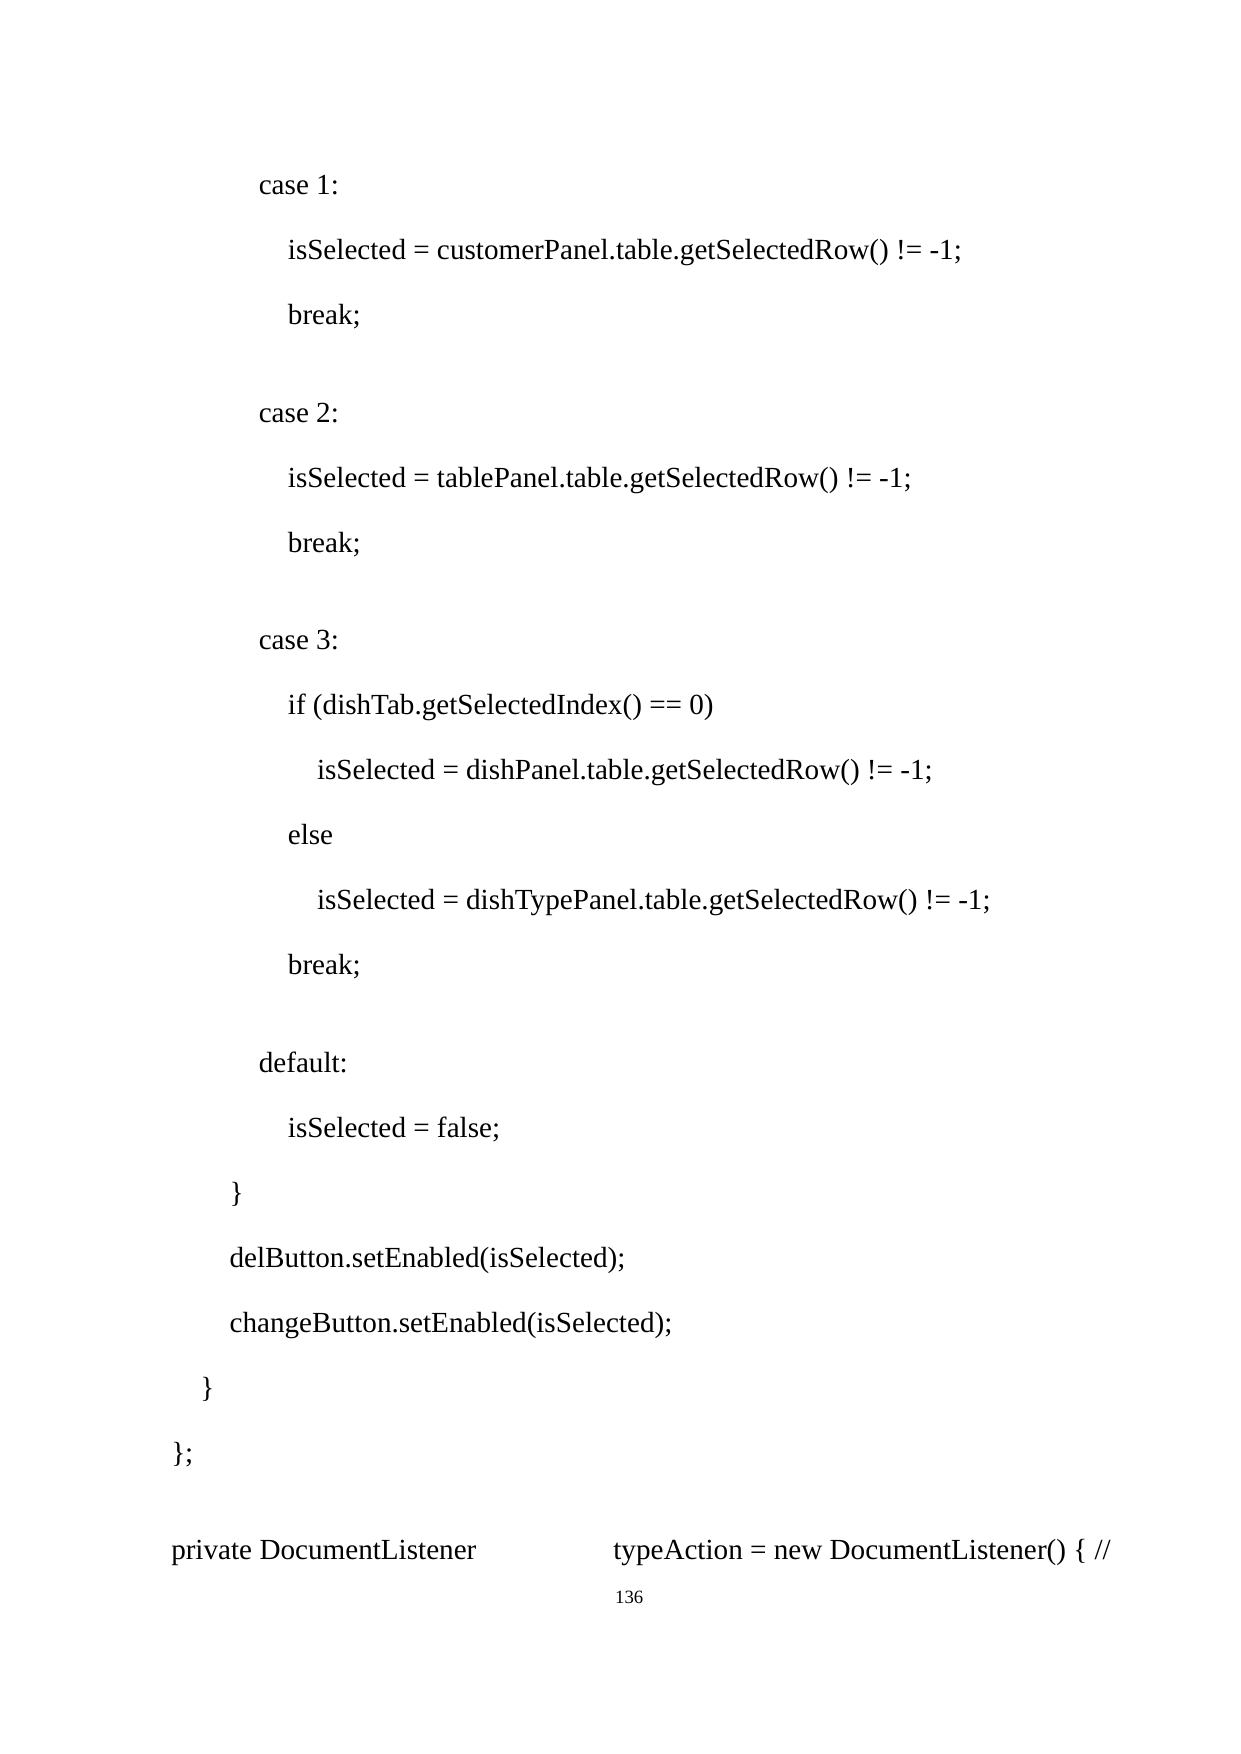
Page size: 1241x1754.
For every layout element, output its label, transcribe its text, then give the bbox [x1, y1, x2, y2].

text if (dishTab.getSelectedIndex() == 0) [142, 672, 1116, 737]
text }; [142, 1419, 1116, 1484]
text case 2: [142, 379, 1116, 444]
text isSelected = false; [142, 1094, 1116, 1159]
text isSelected = tablePanel.table.getSelectedRow() != -1; [142, 444, 1116, 509]
text } [142, 1159, 1116, 1224]
text case 1: [142, 152, 1116, 217]
text isSelected = dishPanel.table.getSelectedRow() != -1; [142, 737, 1116, 802]
text break; [142, 509, 1116, 574]
text changeButton.setEnabled(isSelected); [142, 1289, 1116, 1354]
text case 3: [142, 607, 1116, 672]
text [142, 1517, 1116, 1582]
text delButton.setEnabled(isSelected); [142, 1224, 1116, 1289]
text break; [142, 932, 1116, 997]
text else [142, 802, 1116, 867]
text break; [142, 282, 1116, 347]
text isSelected = dishTypePanel.table.getSelectedRow() != -1; [142, 867, 1116, 932]
text } [142, 1354, 1116, 1419]
text isSelected = customerPanel.table.getSelectedRow() != -1; [142, 217, 1116, 282]
text default: [142, 1029, 1116, 1094]
